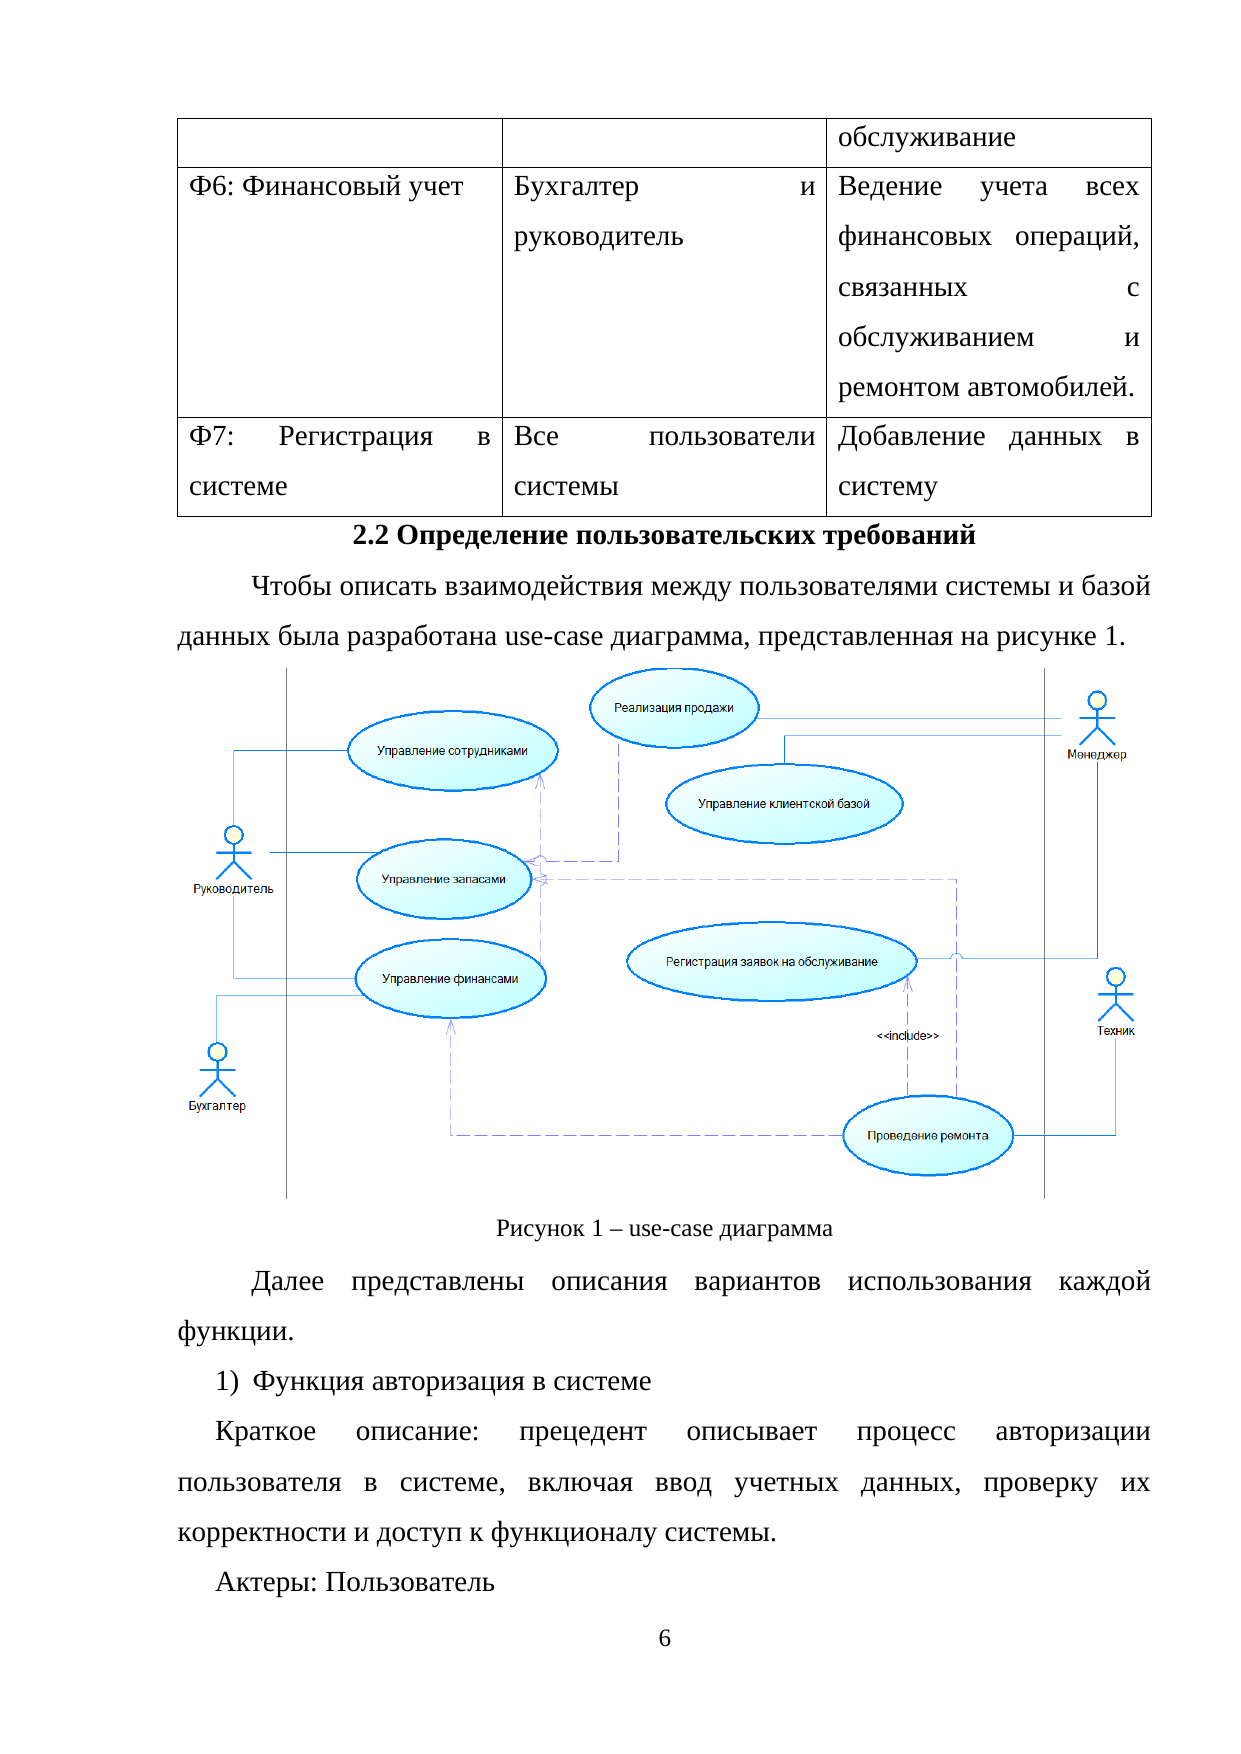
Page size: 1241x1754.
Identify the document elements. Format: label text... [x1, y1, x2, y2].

text Рисунок 1 – use-case диаграмма [177, 1213, 1152, 1242]
text Краткое описание: прецедент описывает процесс авторизации пользователя в системе, включая ввод учетных данных, проверку их корректности и доступ к функционалу системы. [177, 1413, 1152, 1548]
list Функция авторизация в системе [215, 1363, 1152, 1397]
text Далее представлены описания вариантов использования каждой функции. [177, 1263, 1152, 1346]
table_cell Ф6: Финансовый учет [178, 168, 502, 417]
table_cell Бухгалтер и руководитель [503, 168, 826, 417]
picture [177, 668, 1152, 1199]
subtitle 2.2 Определение пользовательских требований [177, 517, 1152, 551]
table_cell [827, 119, 1151, 167]
table_cell Добавление данных в систему [827, 418, 1151, 516]
text Чтобы описать взаимодействия между пользователями системы и базой данных была разработана use-case диаграмма, представленная на рисунке 1. [177, 568, 1152, 651]
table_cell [503, 119, 826, 167]
table_cell Все пользователи системы [503, 418, 826, 516]
table_cell Ф7: Регистрация в системе [178, 418, 502, 516]
text Актеры: Пользователь [177, 1564, 1152, 1598]
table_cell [178, 119, 502, 167]
table_cell Ведение учета всех финансовых операций, связанных с обслуживанием и ремонтом автомобилей. [827, 168, 1151, 417]
